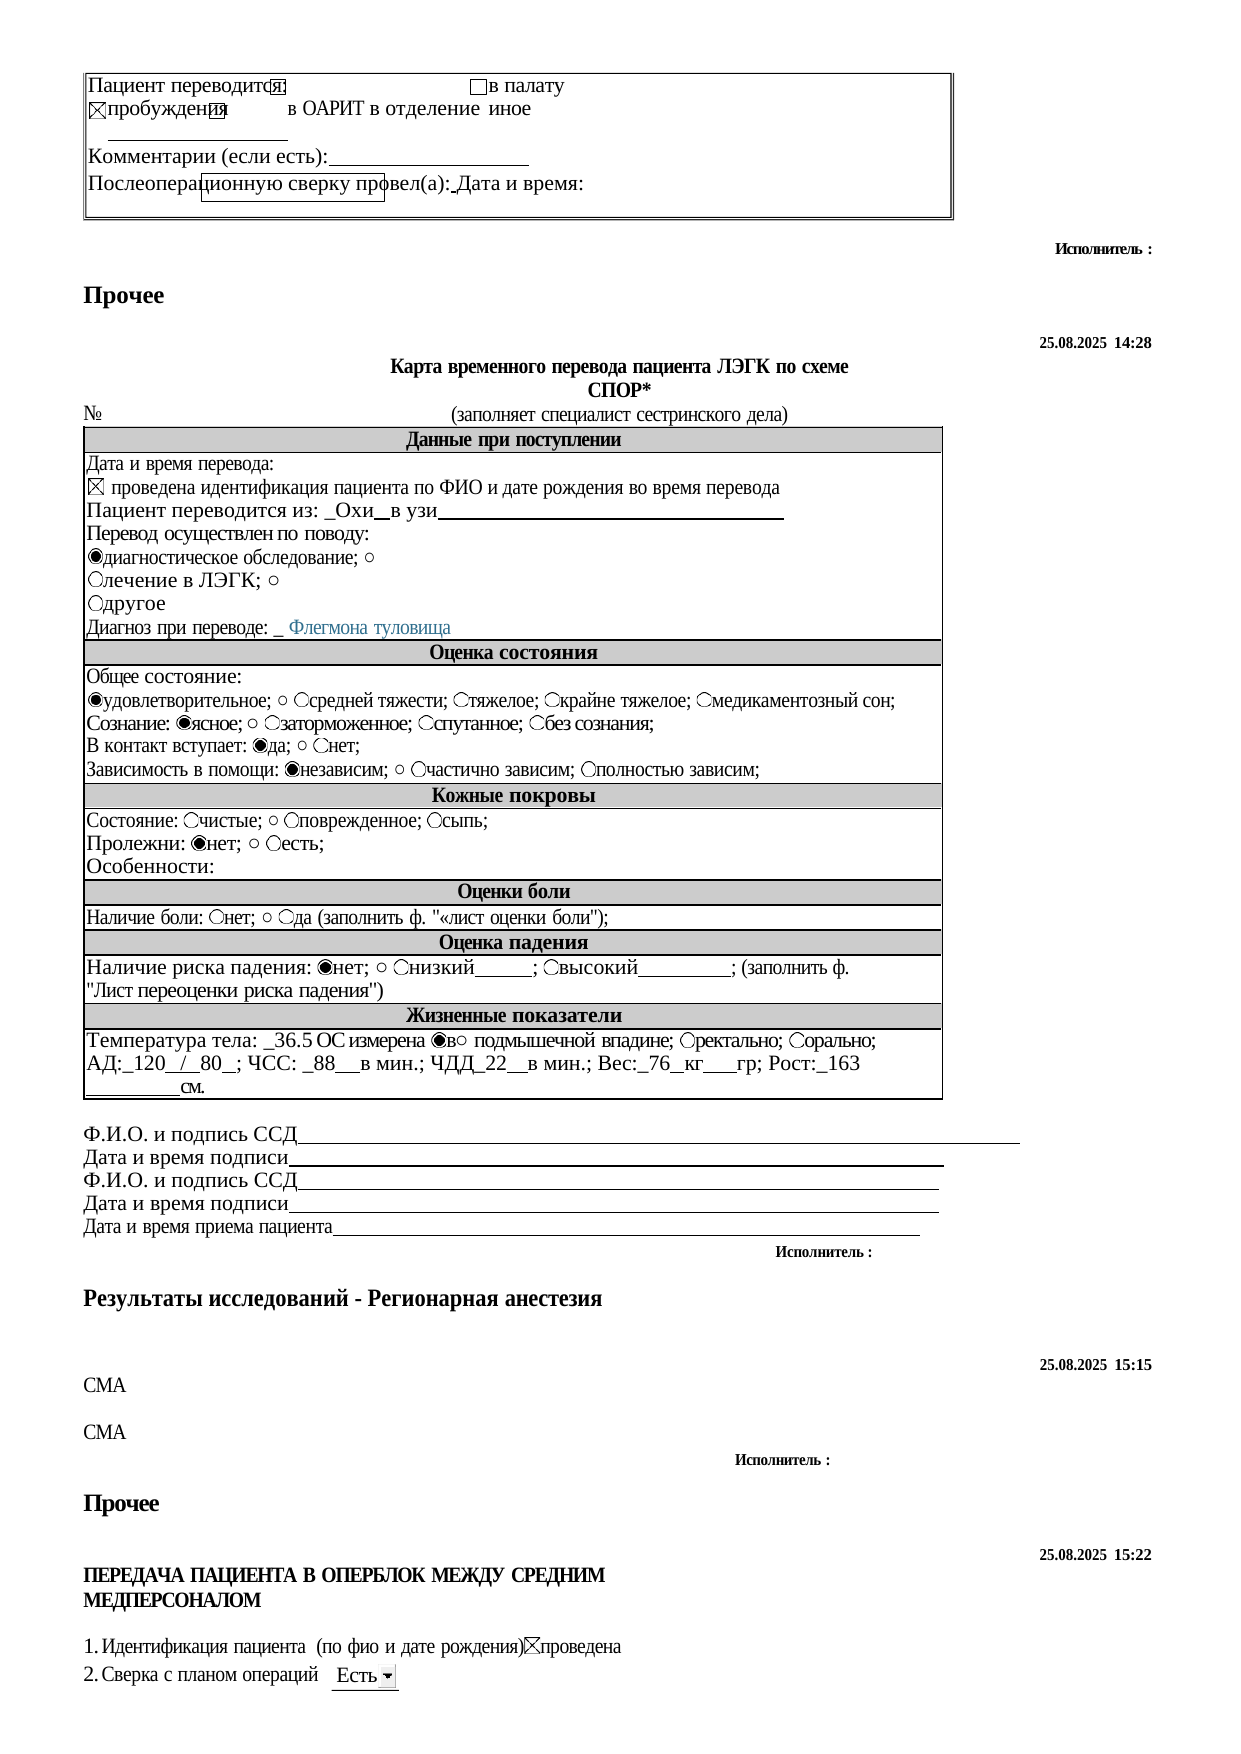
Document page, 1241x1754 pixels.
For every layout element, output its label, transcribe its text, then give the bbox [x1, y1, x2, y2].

picture [393, 959, 409, 975]
picture [252, 738, 268, 753]
picture [88, 548, 103, 564]
subtitle Результаты исследований - Регионарная анестезия [83, 1283, 1166, 1311]
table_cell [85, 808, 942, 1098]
text ПЕРЕДАЧА ПАЦИЕНТА В ОПЕРБЛОК МЕЖДУ СРЕДНИМ МЕДПЕРСОНАЛОМ [83, 1562, 786, 1612]
picture [453, 692, 469, 707]
picture [294, 692, 309, 707]
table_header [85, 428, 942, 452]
subtitle Прочее [83, 1488, 160, 1516]
text Ф.И.О. и подпись ССД [83, 1169, 1002, 1192]
picture [89, 102, 106, 119]
text Исполнитель : [775, 1242, 1166, 1261]
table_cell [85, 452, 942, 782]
text Дата и время приема пациента [83, 1215, 1166, 1239]
text Исполнитель : [74, 239, 1152, 258]
picture [285, 761, 300, 777]
picture [317, 959, 333, 975]
picture [427, 812, 442, 828]
picture [524, 1637, 541, 1654]
picture [88, 571, 103, 587]
picture [581, 761, 596, 777]
picture [411, 761, 426, 777]
picture [265, 715, 280, 730]
picture [88, 595, 103, 611]
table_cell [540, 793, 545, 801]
text Исполнитель : [735, 1450, 1166, 1469]
picture [431, 1032, 447, 1048]
text СМА СМА [83, 1372, 127, 1444]
text (заполняет специалист сестринского дела) [356, 402, 884, 426]
list Идентификация пациента (по фио и дате рождения)проведена [83, 1633, 786, 1658]
picture [88, 478, 104, 495]
picture [209, 909, 224, 924]
text Карта временного перевода пациента ЛЭГК по схеме СПОР* [356, 354, 884, 402]
text № [83, 400, 233, 426]
subtitle Прочее [83, 280, 1166, 309]
text 25.08.2025 14:28 [1039, 333, 1166, 352]
text Дата и время подписи [83, 1192, 1002, 1215]
text 25.08.2025 15:22 [1039, 1544, 1166, 1563]
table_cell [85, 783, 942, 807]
picture [789, 1032, 805, 1048]
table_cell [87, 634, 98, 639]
picture [191, 835, 207, 851]
picture [313, 738, 329, 753]
picture [680, 1032, 695, 1048]
picture [529, 715, 545, 730]
text Ф.И.О. и подпись ССД Дата и время подписи [83, 1123, 1021, 1169]
picture [278, 909, 294, 924]
picture [544, 692, 560, 707]
list Сверка с планом операций [83, 1661, 786, 1686]
picture [696, 692, 712, 707]
picture [543, 959, 559, 975]
picture [284, 812, 299, 828]
picture [176, 715, 192, 730]
picture [418, 715, 434, 730]
picture [378, 1664, 396, 1688]
text 25.08.2025 15:15 [725, 1355, 1152, 1374]
picture [183, 812, 199, 828]
picture [266, 835, 281, 851]
picture [88, 692, 103, 707]
